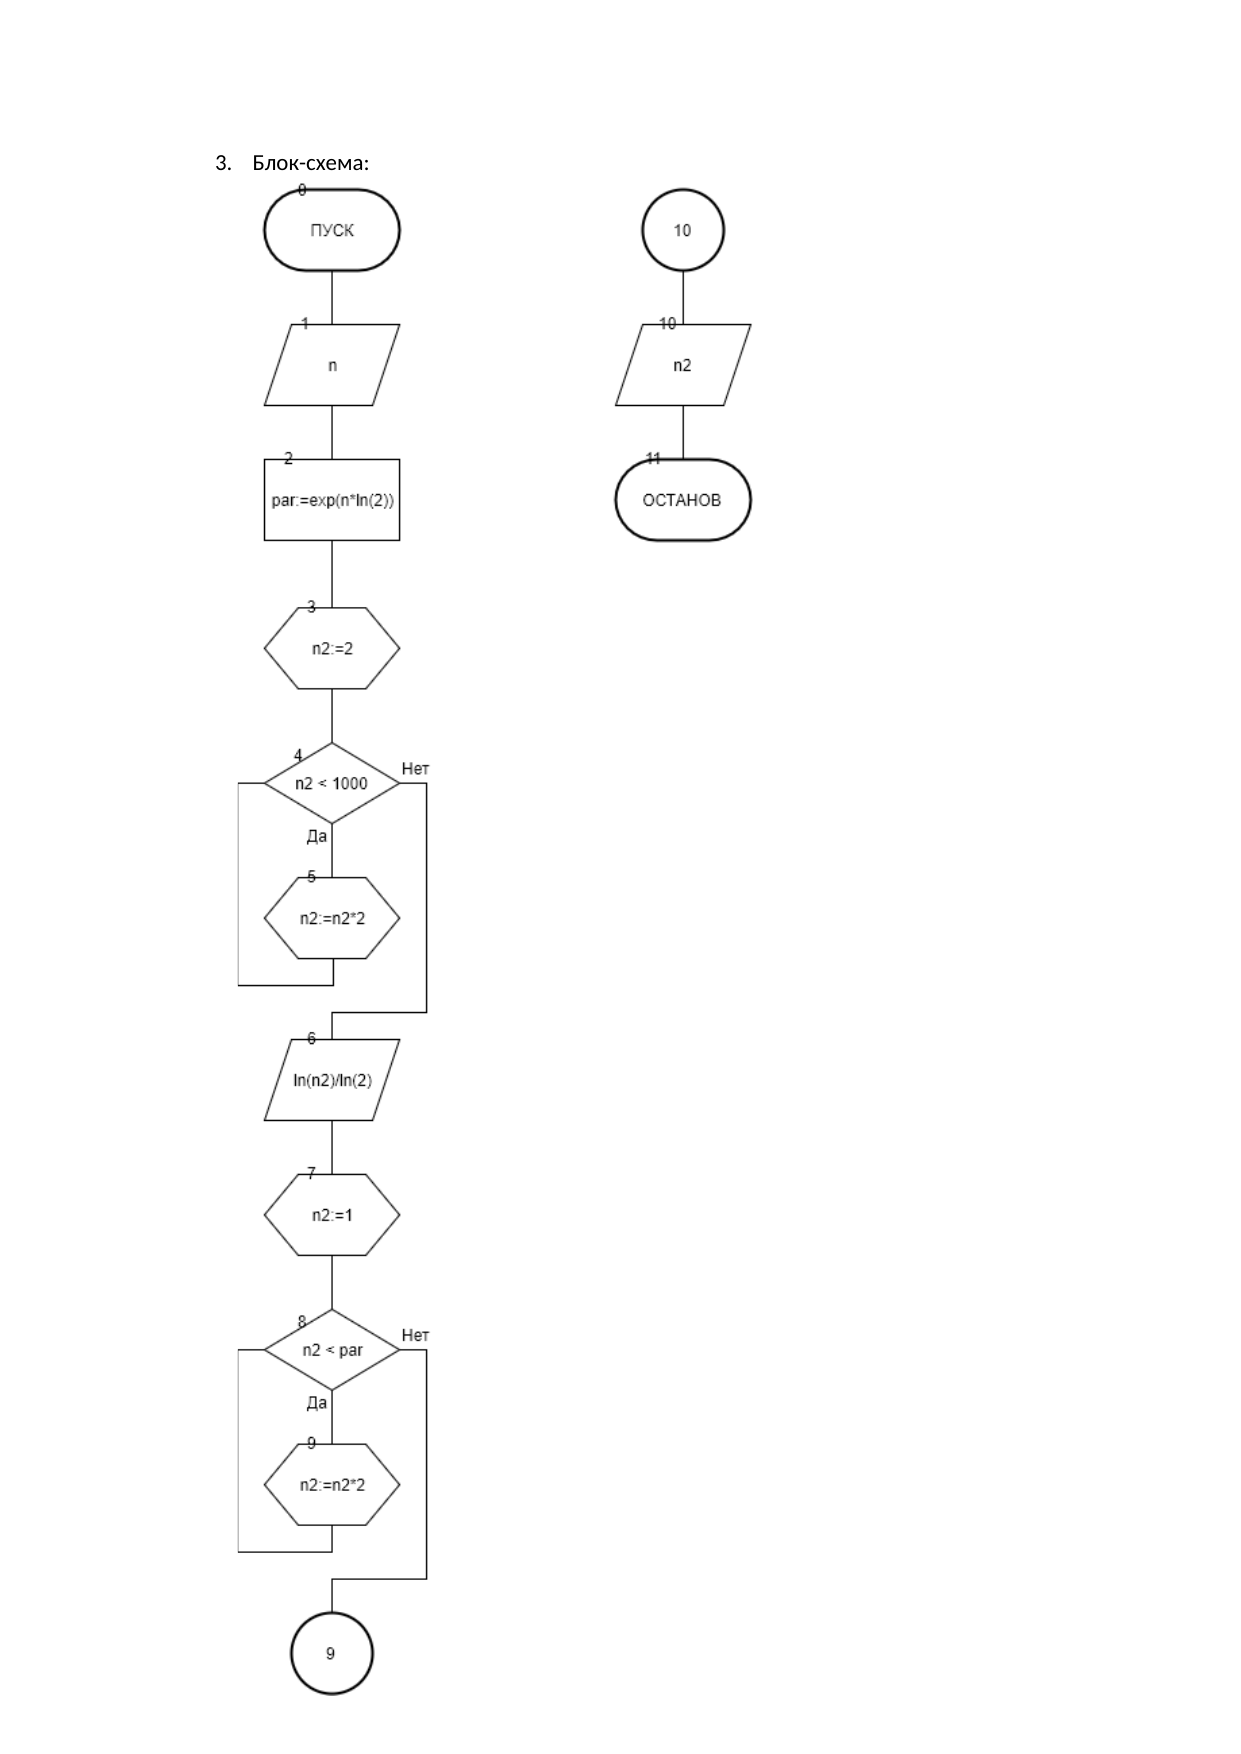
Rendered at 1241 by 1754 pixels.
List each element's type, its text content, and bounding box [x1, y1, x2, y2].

list Блок-схема: [215, 148, 1152, 176]
